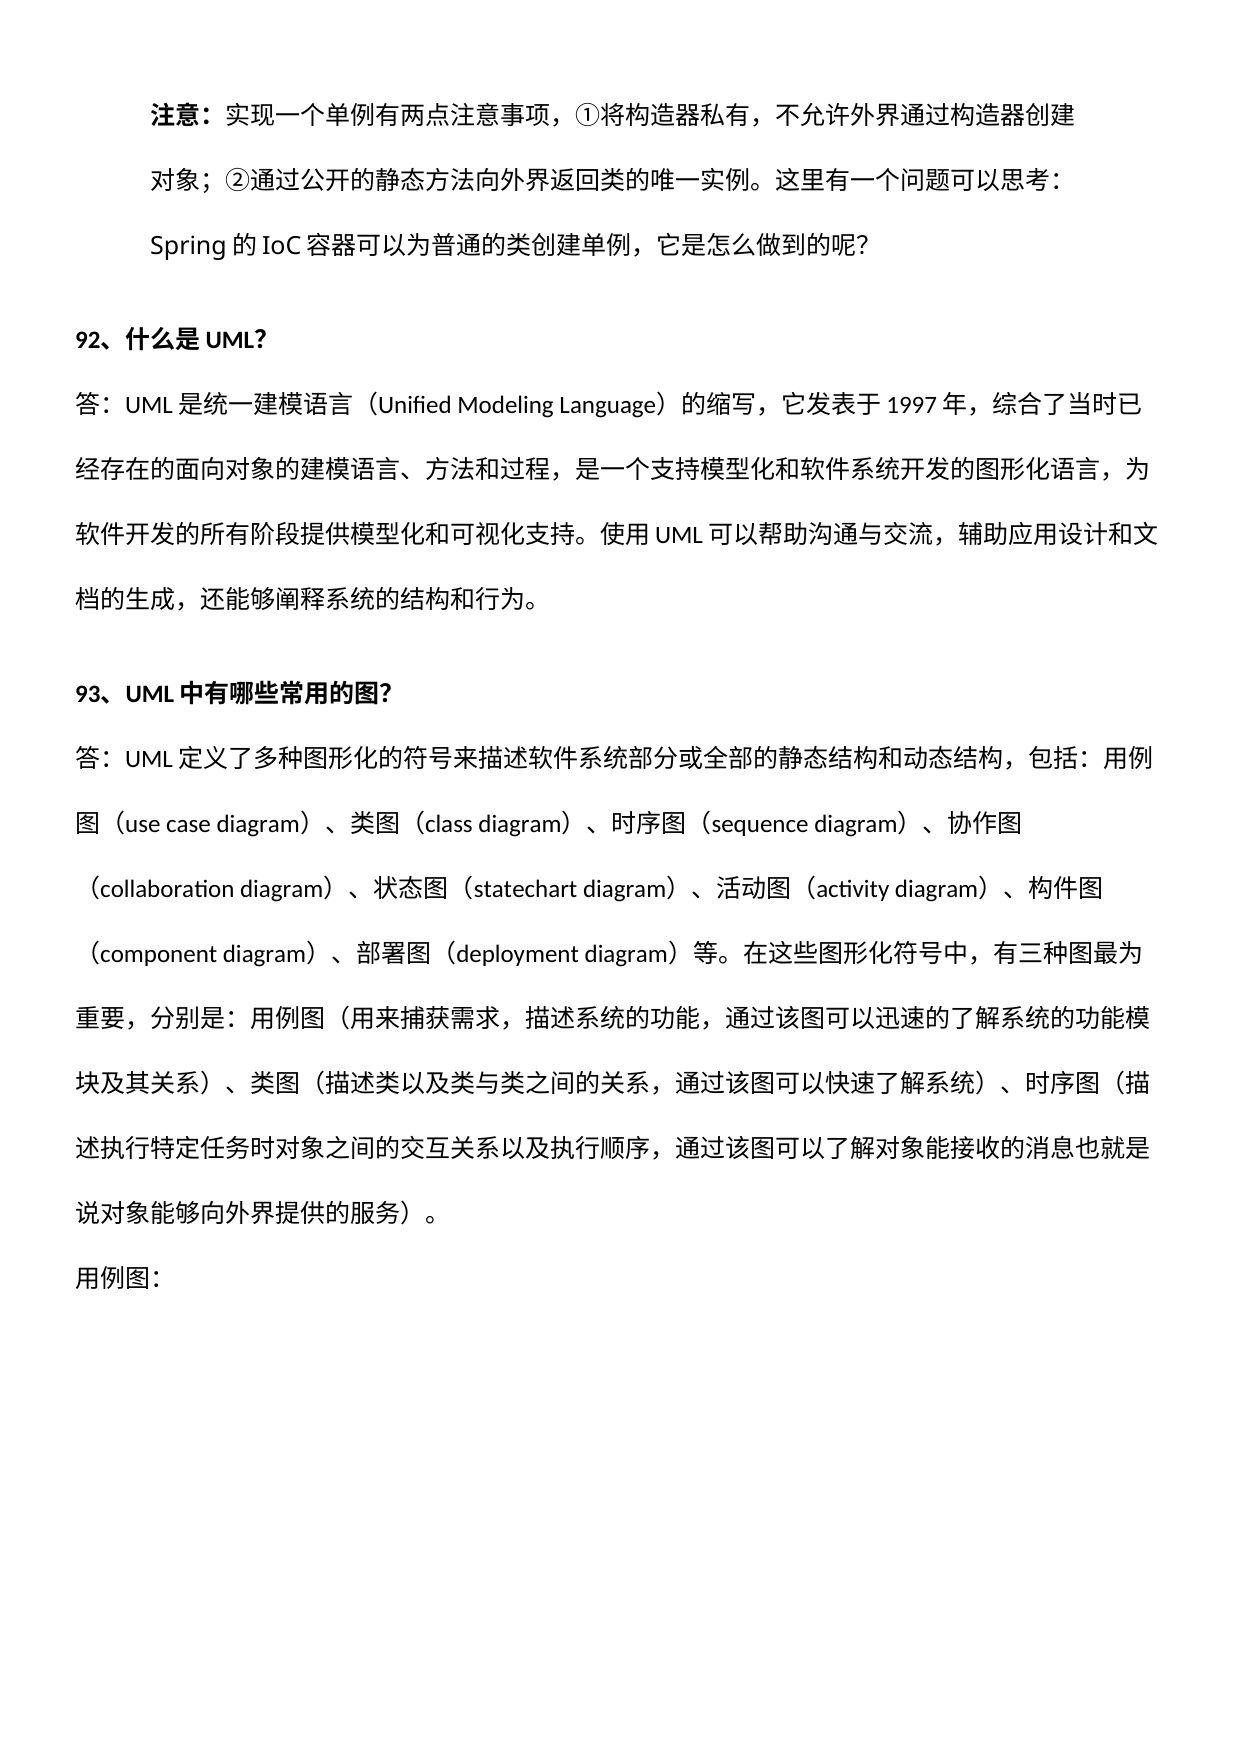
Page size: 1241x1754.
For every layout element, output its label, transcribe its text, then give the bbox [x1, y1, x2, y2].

text 93、UML中有哪些常用的图？ 答：UML定义了多种图形化的符号来描述软件系统部分或全部的静态结构和动态结构，包括：用例图（use case diagram）、类图（class diagram）、时序图（sequence diagram）、协作图（collaboration diagram）、状态图（statechart diagram）、活动图（activity diagram）、构件图（component diagram）、部署图（deployment diagram）等。在这些图形化符号中，有三种图最为重要，分别是：用例图（用来捕获需求，描述系统的功能，通过该图可以迅速的了解系统的功能模块及其关系）、类图（描述类以及类与类之间的关系，通过该图可以快速了解系统）、时序图（描述执行特定任务时对象之间的交互关系以及执行顺序，通过该图可以了解对象能接收的消息也就是说对象能够向外界提供的服务）。 用例图： 类图： 时序图： [75, 659, 1165, 1309]
text 注意：实现一个单例有两点注意事项，①将构造器私有，不允许外界通过构造器创建对象；②通过公开的静态方法向外界返回类的唯一实例。这里有一个问题可以思考：Spring的IoC容器可以为普通的类创建单例，它是怎么做到的呢？ [150, 81, 1090, 276]
text 92、什么是UML？ 答：UML是统一建模语言（Unified Modeling Language）的缩写，它发表于1997年，综合了当时已经存在的面向对象的建模语言、方法和过程，是一个支持模型化和软件系统开发的图形化语言，为软件开发的所有阶段提供模型化和可视化支持。使用UML可以帮助沟通与交流，辅助应用设计和文档的生成，还能够阐释系统的结构和行为。 [75, 305, 1165, 630]
